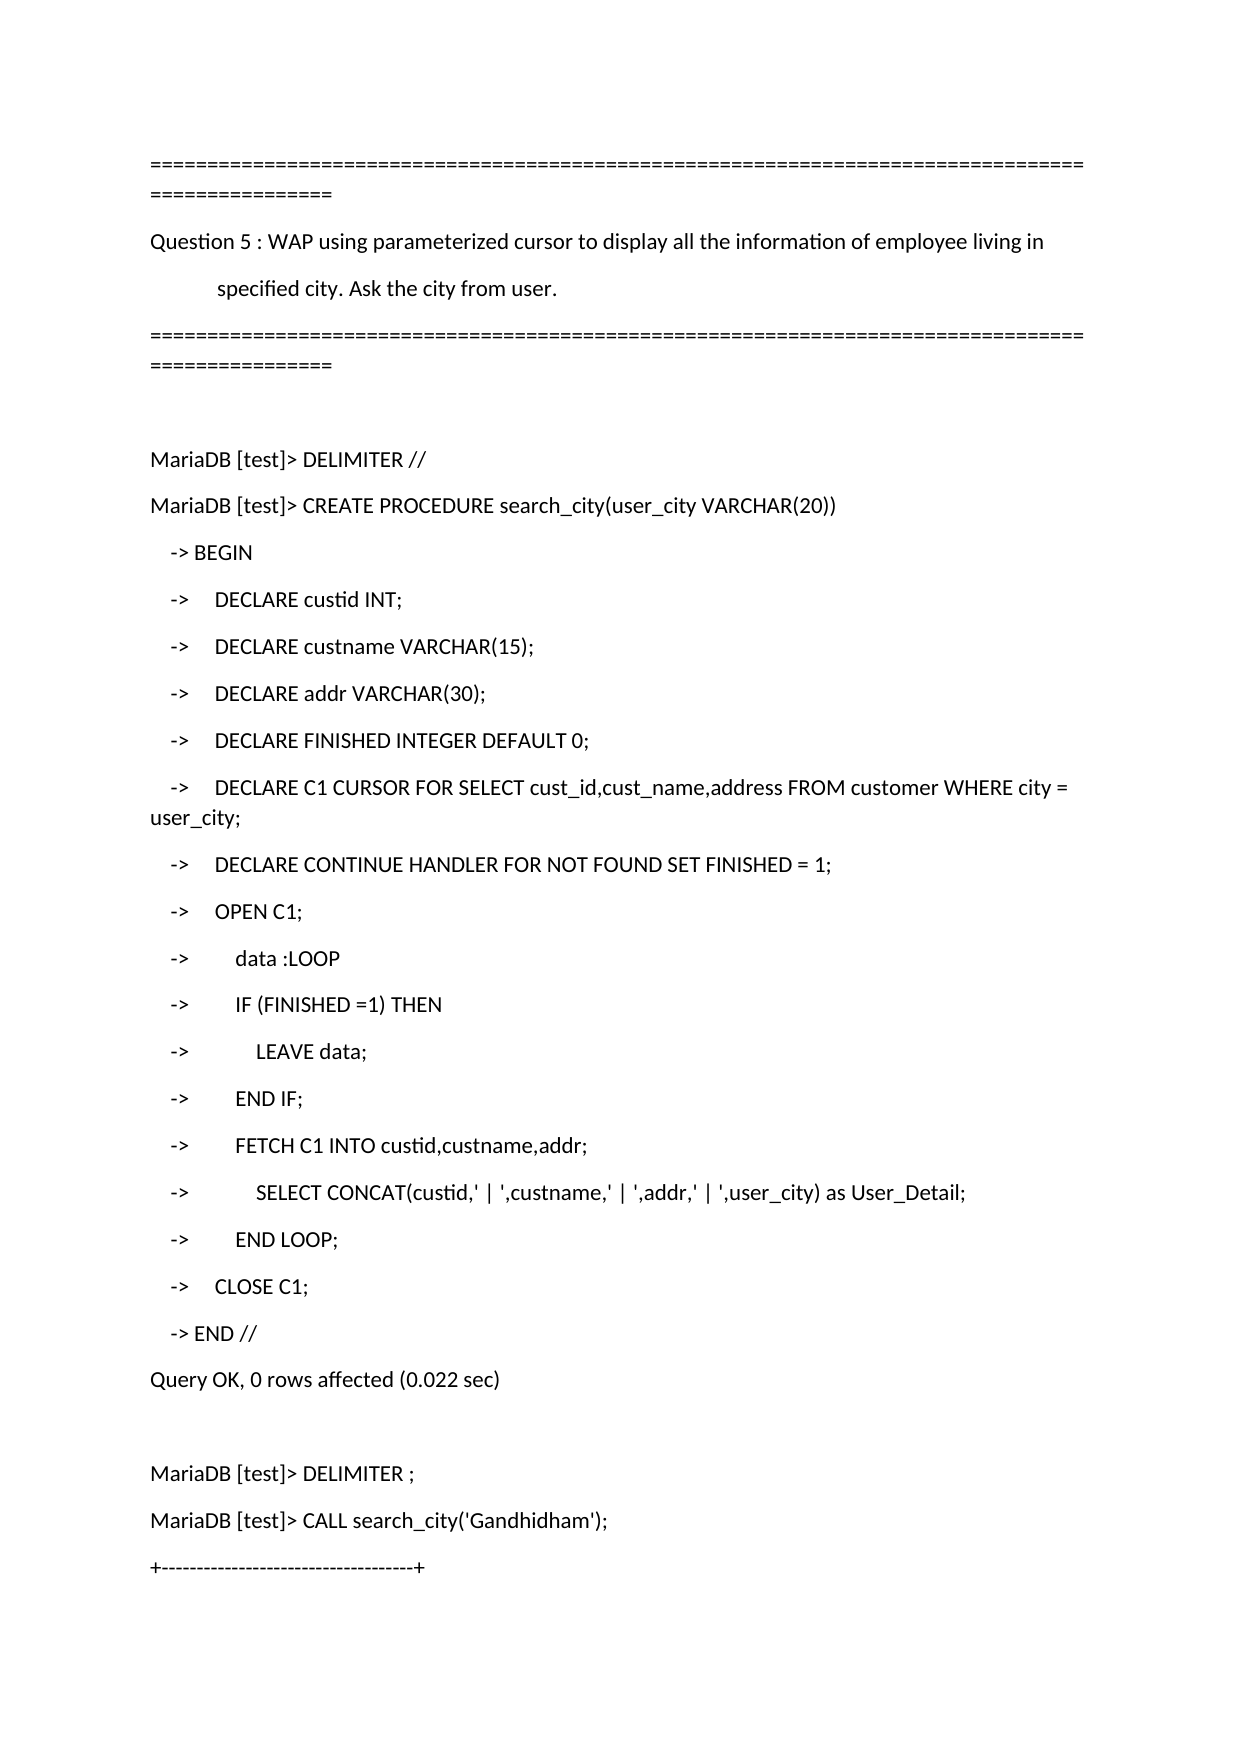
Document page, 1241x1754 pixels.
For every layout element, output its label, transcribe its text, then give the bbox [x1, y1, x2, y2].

text Question 5 : WAP using parameterized cursor to display all the information of employee living in [150, 227, 1090, 255]
text ================================================================================================== [150, 321, 1090, 379]
text -> BEGIN [150, 538, 1090, 567]
text -> END // [150, 1319, 1090, 1347]
text -> SELECT CONCAT(custid,' | ',custname,' | ',addr,' | ',user_city) as User_Detail; [150, 1178, 1090, 1206]
text ================================================================================================== [150, 150, 1090, 208]
text -> END LOOP; [150, 1225, 1090, 1253]
text specified city. Ask the city from user. [150, 274, 1090, 302]
text -> LEAVE data; [150, 1037, 1090, 1066]
text -> FETCH C1 INTO custid,custname,addr; [150, 1131, 1090, 1159]
text +------------------------------------+ [150, 1553, 1090, 1581]
text -> DECLARE addr VARCHAR(30); [150, 679, 1090, 707]
text -> DECLARE CONTINUE HANDLER FOR NOT FOUND SET FINISHED = 1; [150, 850, 1090, 878]
text -> DECLARE FINISHED INTEGER DEFAULT 0; [150, 726, 1090, 754]
text MariaDB [test]> DELIMITER ; [150, 1459, 1090, 1487]
text MariaDB [test]> CALL search_city('Gandhidham'); [150, 1506, 1090, 1534]
text -> data :LOOP [150, 944, 1090, 972]
text -> END IF; [150, 1084, 1090, 1112]
text -> DECLARE custid INT; [150, 585, 1090, 613]
text MariaDB [test]> DELIMITER // [150, 445, 1090, 473]
text -> DECLARE C1 CURSOR FOR SELECT cust_id,cust_name,address FROM customer WHERE city = user_city; [150, 773, 1090, 831]
text -> IF (FINISHED =1) THEN [150, 991, 1090, 1019]
text MariaDB [test]> CREATE PROCEDURE search_city(user_city VARCHAR(20)) [150, 492, 1090, 520]
text -> DECLARE custname VARCHAR(15); [150, 632, 1090, 660]
text -> CLOSE C1; [150, 1272, 1090, 1300]
text -> OPEN C1; [150, 897, 1090, 925]
text Query OK, 0 rows affected (0.022 sec) [150, 1366, 1090, 1394]
